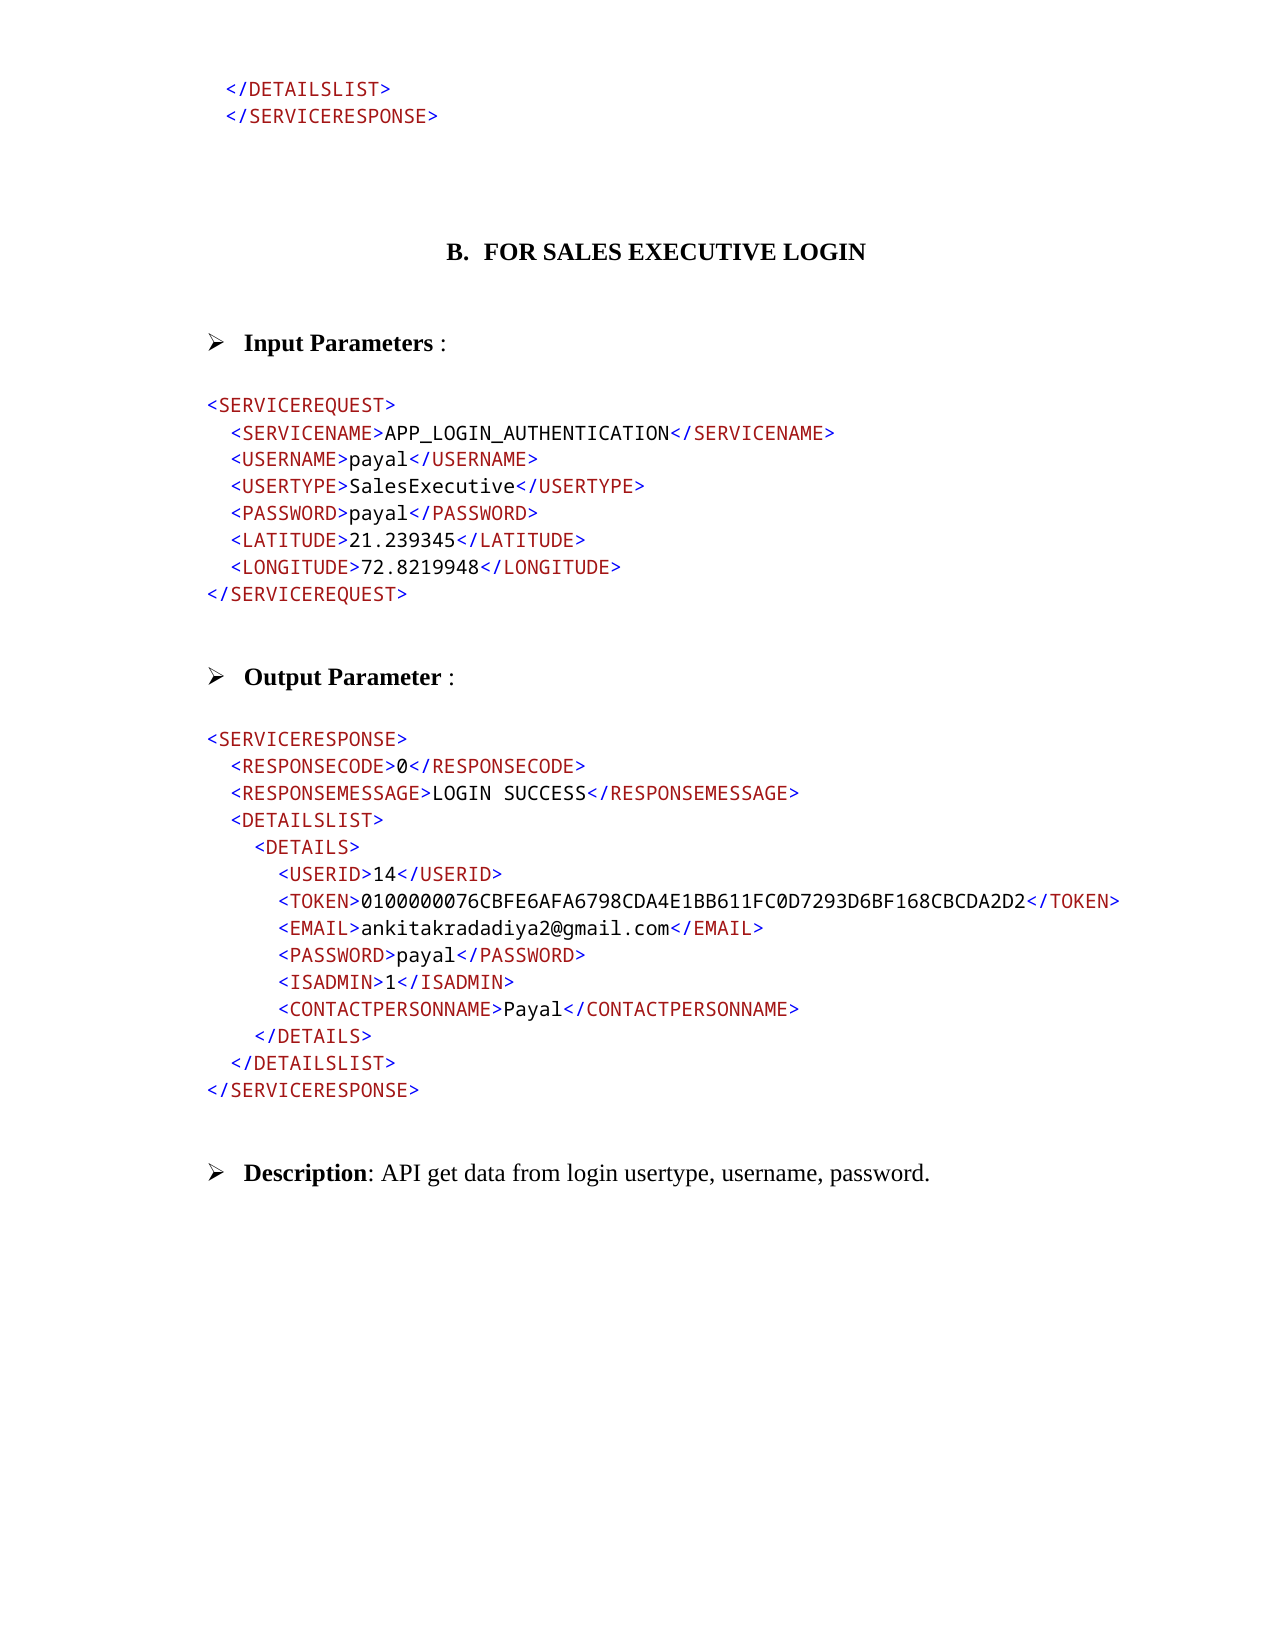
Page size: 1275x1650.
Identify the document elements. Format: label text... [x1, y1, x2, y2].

text <LONGITUDE>72.8219948</LONGITUDE> [206, 554, 1200, 581]
text <CONTACTPERSONNAME>Payal</CONTACTPERSONNAME> [206, 995, 1200, 1022]
text </DETAILSLIST> [225, 75, 1200, 102]
text <SERVICENAME>APP_LOGIN_AUTHENTICATION</SERVICENAME> [206, 419, 1200, 446]
text <PASSWORD>payal</PASSWORD> [206, 941, 1200, 968]
text <DETAILSLIST> [206, 806, 1200, 833]
text <RESPONSECODE>0</RESPONSECODE> [206, 752, 1200, 779]
list FOR SALES EXECUTIVE LOGIN [112, 237, 1200, 266]
text <DETAILS> [206, 833, 1200, 860]
text <ISADMIN>1</ISADMIN> [206, 968, 1200, 995]
text <SERVICERESPONSE> [206, 726, 1200, 752]
text <EMAIL>ankitakradadiya2@gmail.com</EMAIL> [206, 914, 1200, 941]
list Input Parameters : [206, 328, 1200, 357]
text <RESPONSEMESSAGE>LOGIN SUCCESS</RESPONSEMESSAGE> [206, 779, 1200, 806]
text <USERTYPE>SalesExecutive</USERTYPE> [206, 473, 1200, 500]
list Description: API get data from login usertype, username, password. [206, 1158, 1200, 1187]
text </SERVICEREQUEST> [206, 581, 1200, 608]
text </DETAILSLIST> [206, 1049, 1200, 1076]
text </DETAILS> [206, 1022, 1200, 1049]
list Output Parameter : [206, 662, 1200, 690]
text <TOKEN>0100000076CBFE6AFA6798CDA4E1BB611FC0D7293D6BF168CBCDA2D2</TOKEN> [206, 887, 1200, 914]
text <USERID>14</USERID> [206, 860, 1200, 887]
text <PASSWORD>payal</PASSWORD> [206, 500, 1200, 527]
text <SERVICEREQUEST> [206, 392, 1200, 419]
text <USERNAME>payal</USERNAME> [206, 446, 1200, 473]
text </SERVICERESPONSE> [225, 102, 1200, 129]
text <LATITUDE>21.239345</LATITUDE> [206, 527, 1200, 554]
text </SERVICERESPONSE> [206, 1076, 1200, 1103]
